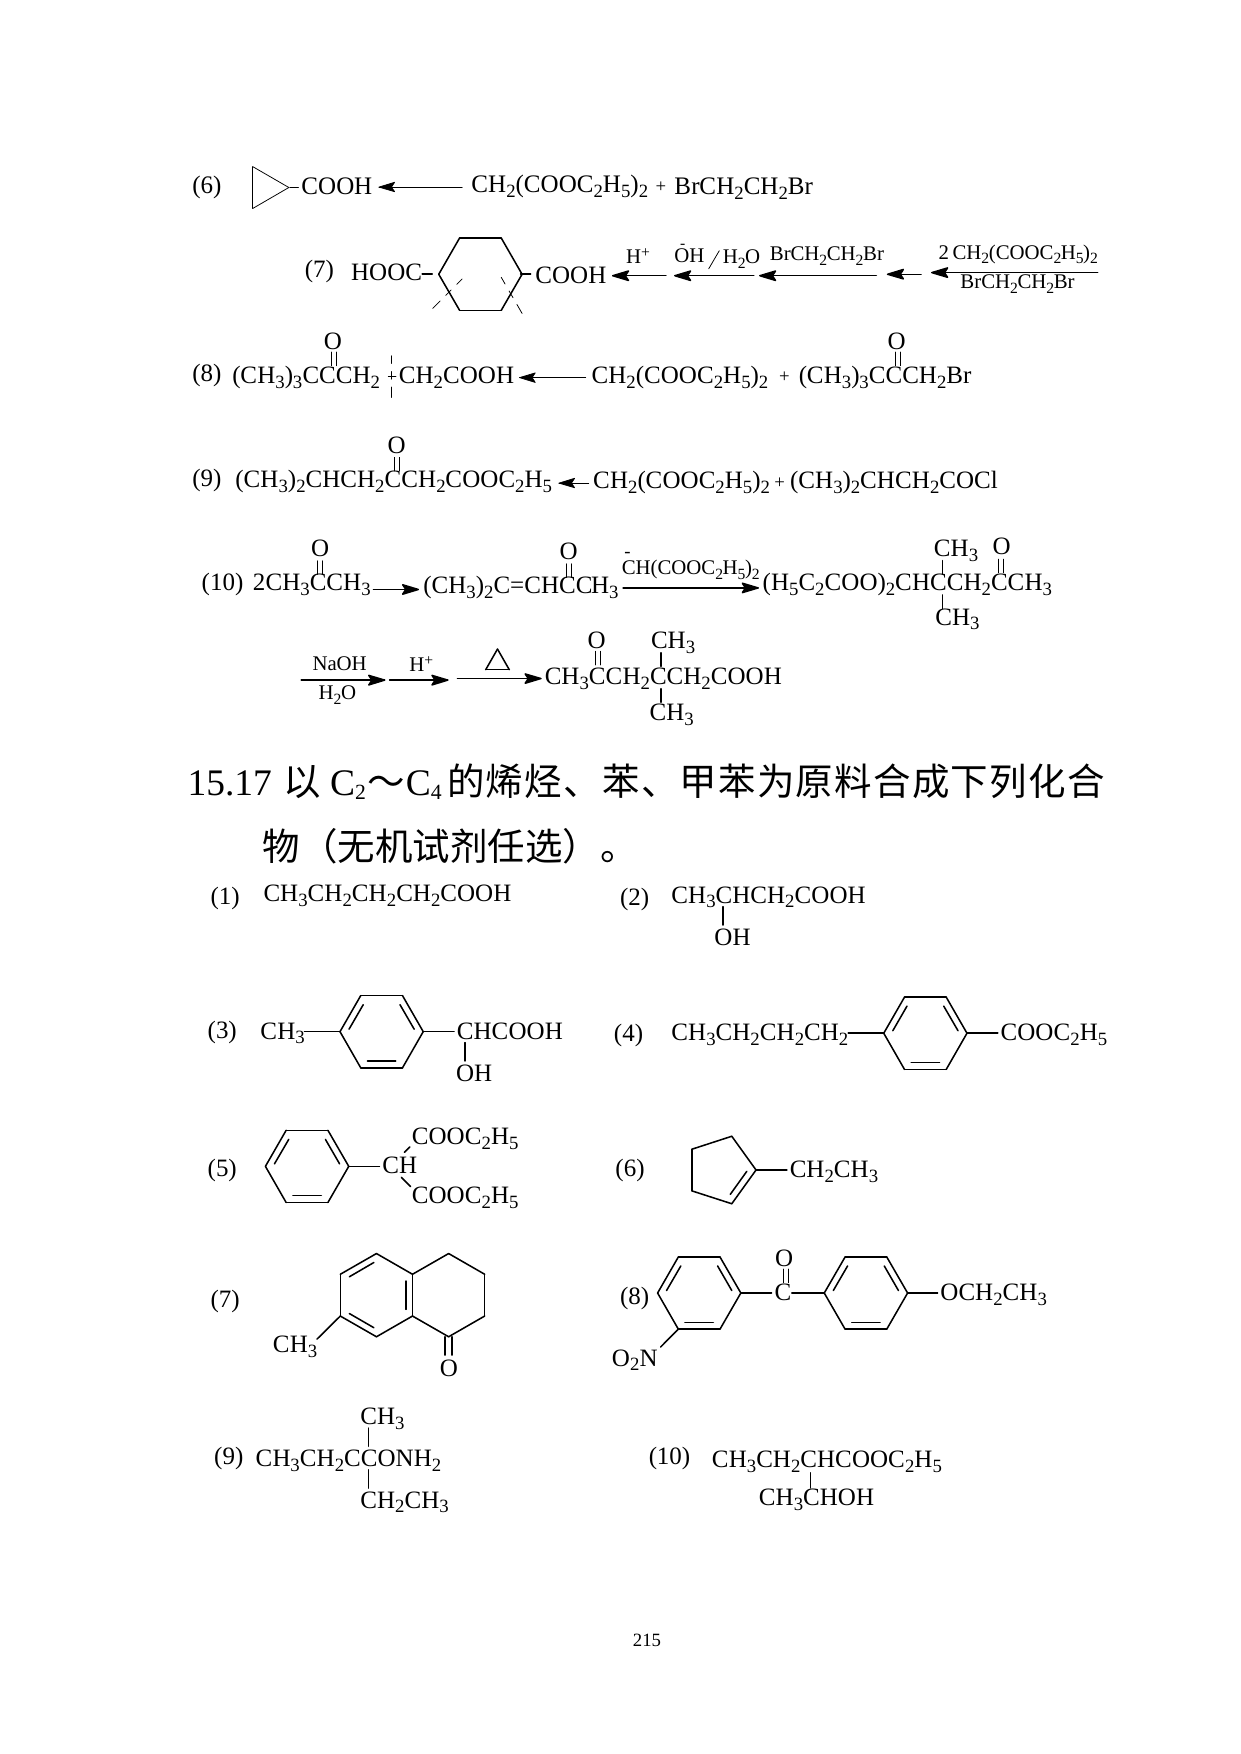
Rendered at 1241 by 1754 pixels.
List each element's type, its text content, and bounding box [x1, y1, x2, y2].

text 15.17 以C2～C4的烯烃、苯、甲苯为原料合成下列化合物（无机试剂任选）。 [187, 747, 1106, 877]
